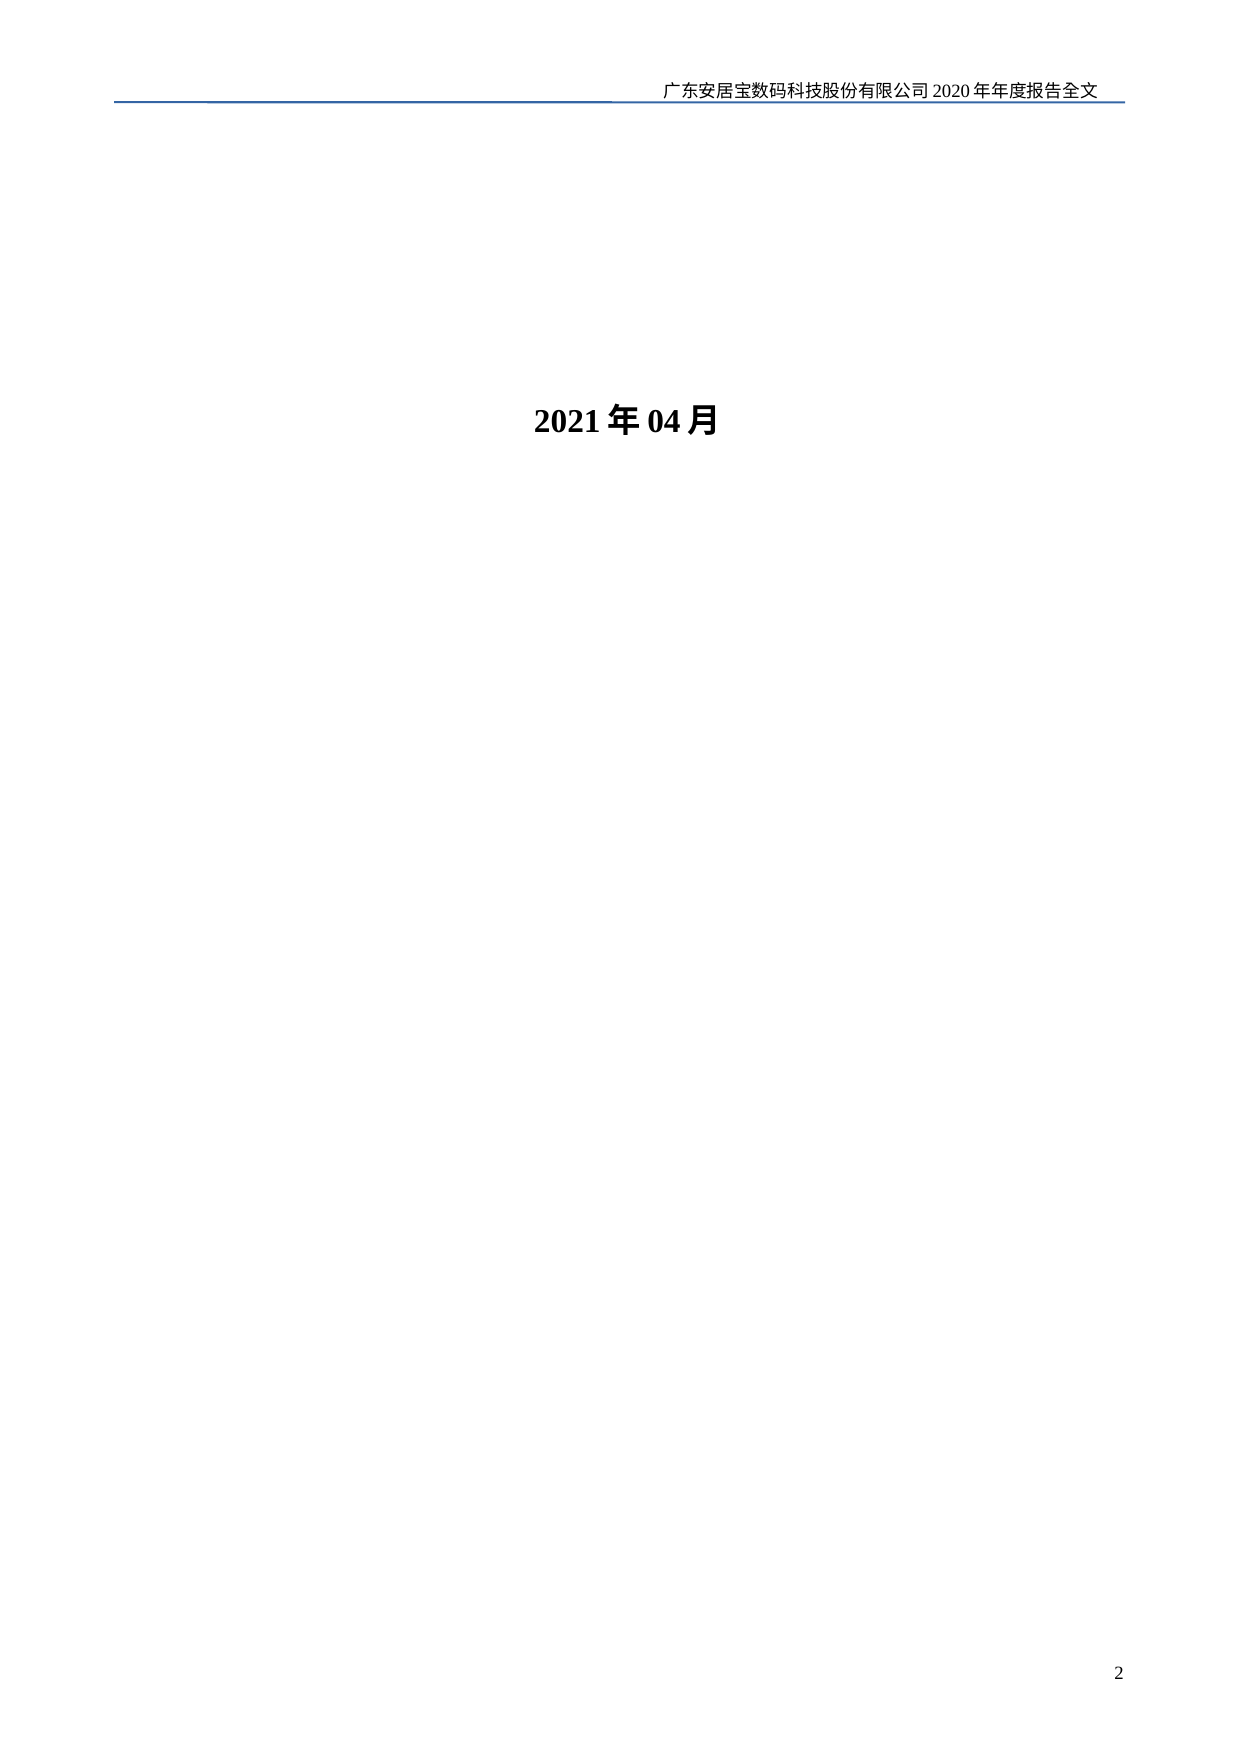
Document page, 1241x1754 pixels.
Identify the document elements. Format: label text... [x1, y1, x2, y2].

text 2021年04月 [115, 397, 1139, 442]
